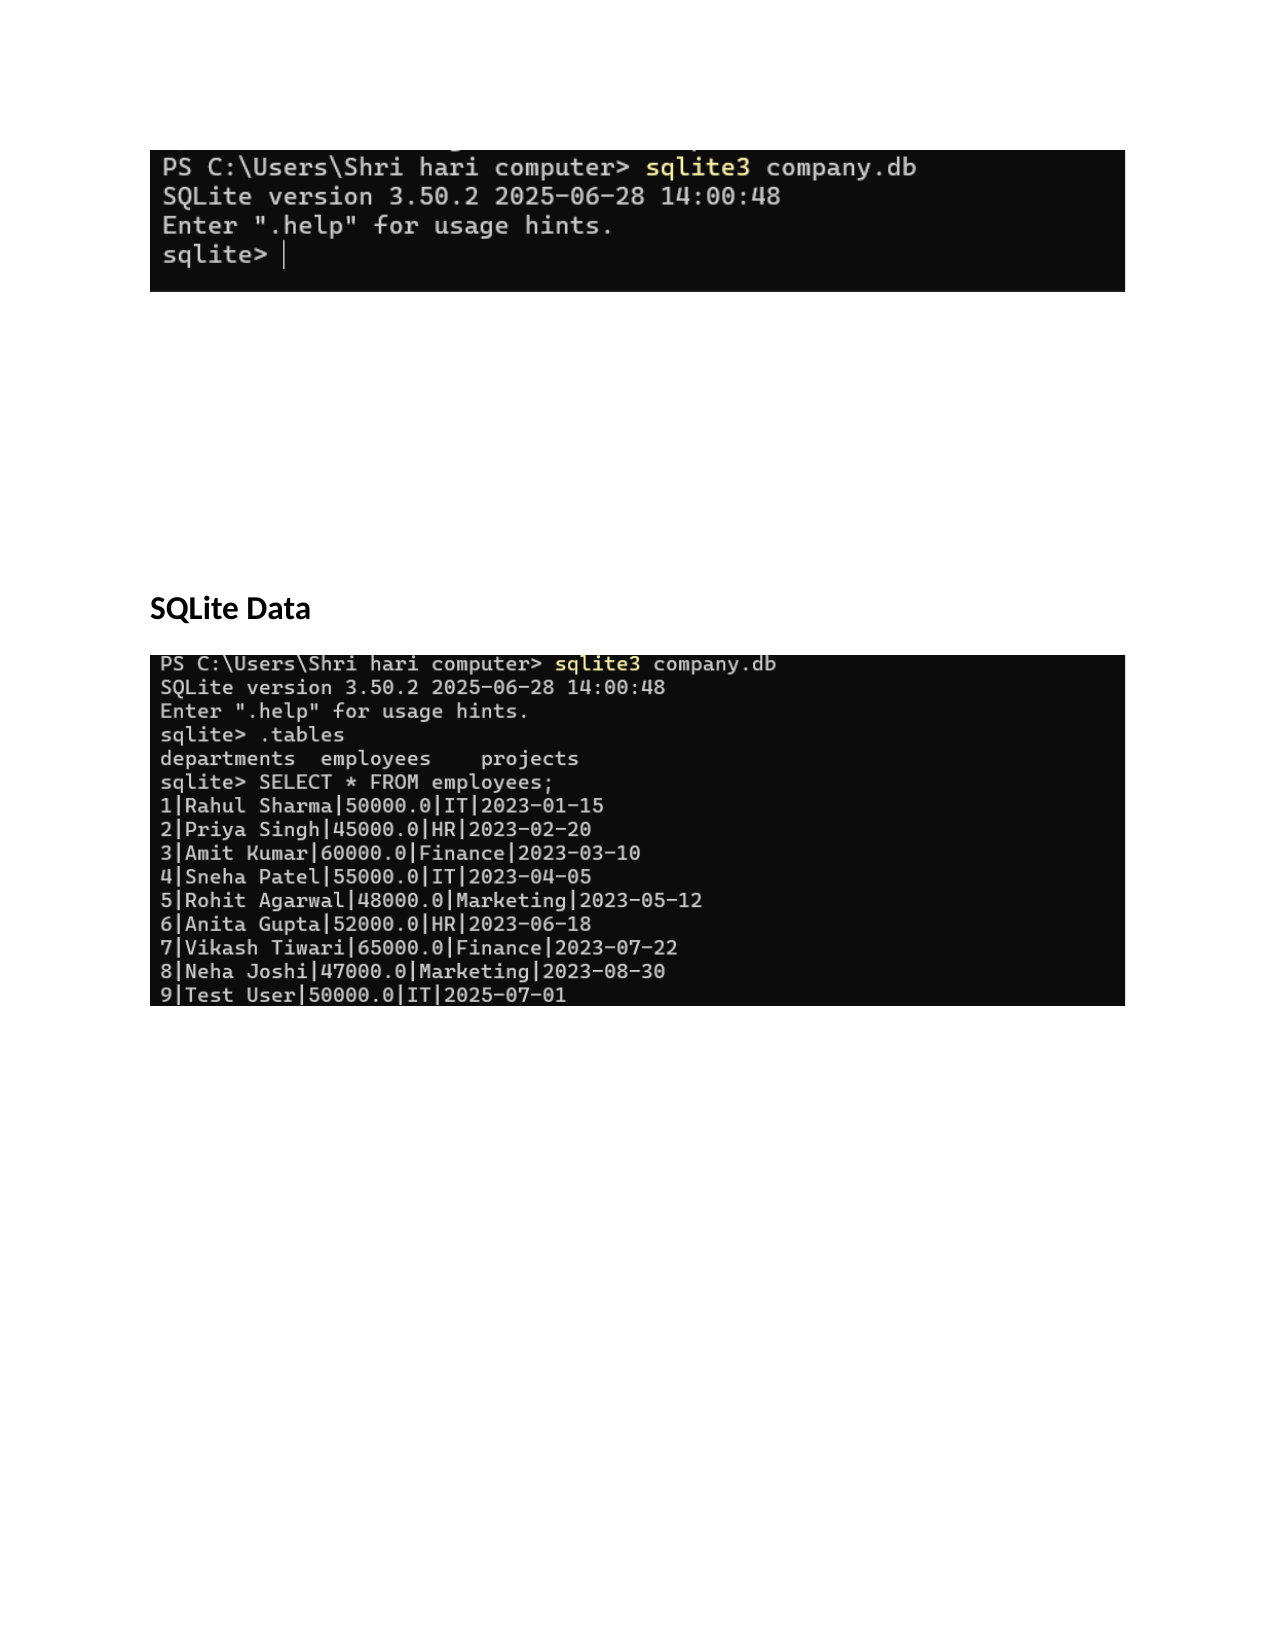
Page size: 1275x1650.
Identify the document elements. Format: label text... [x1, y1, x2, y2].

picture [150, 150, 1125, 292]
text SQLite Data [150, 587, 1125, 628]
picture [150, 655, 1125, 1006]
